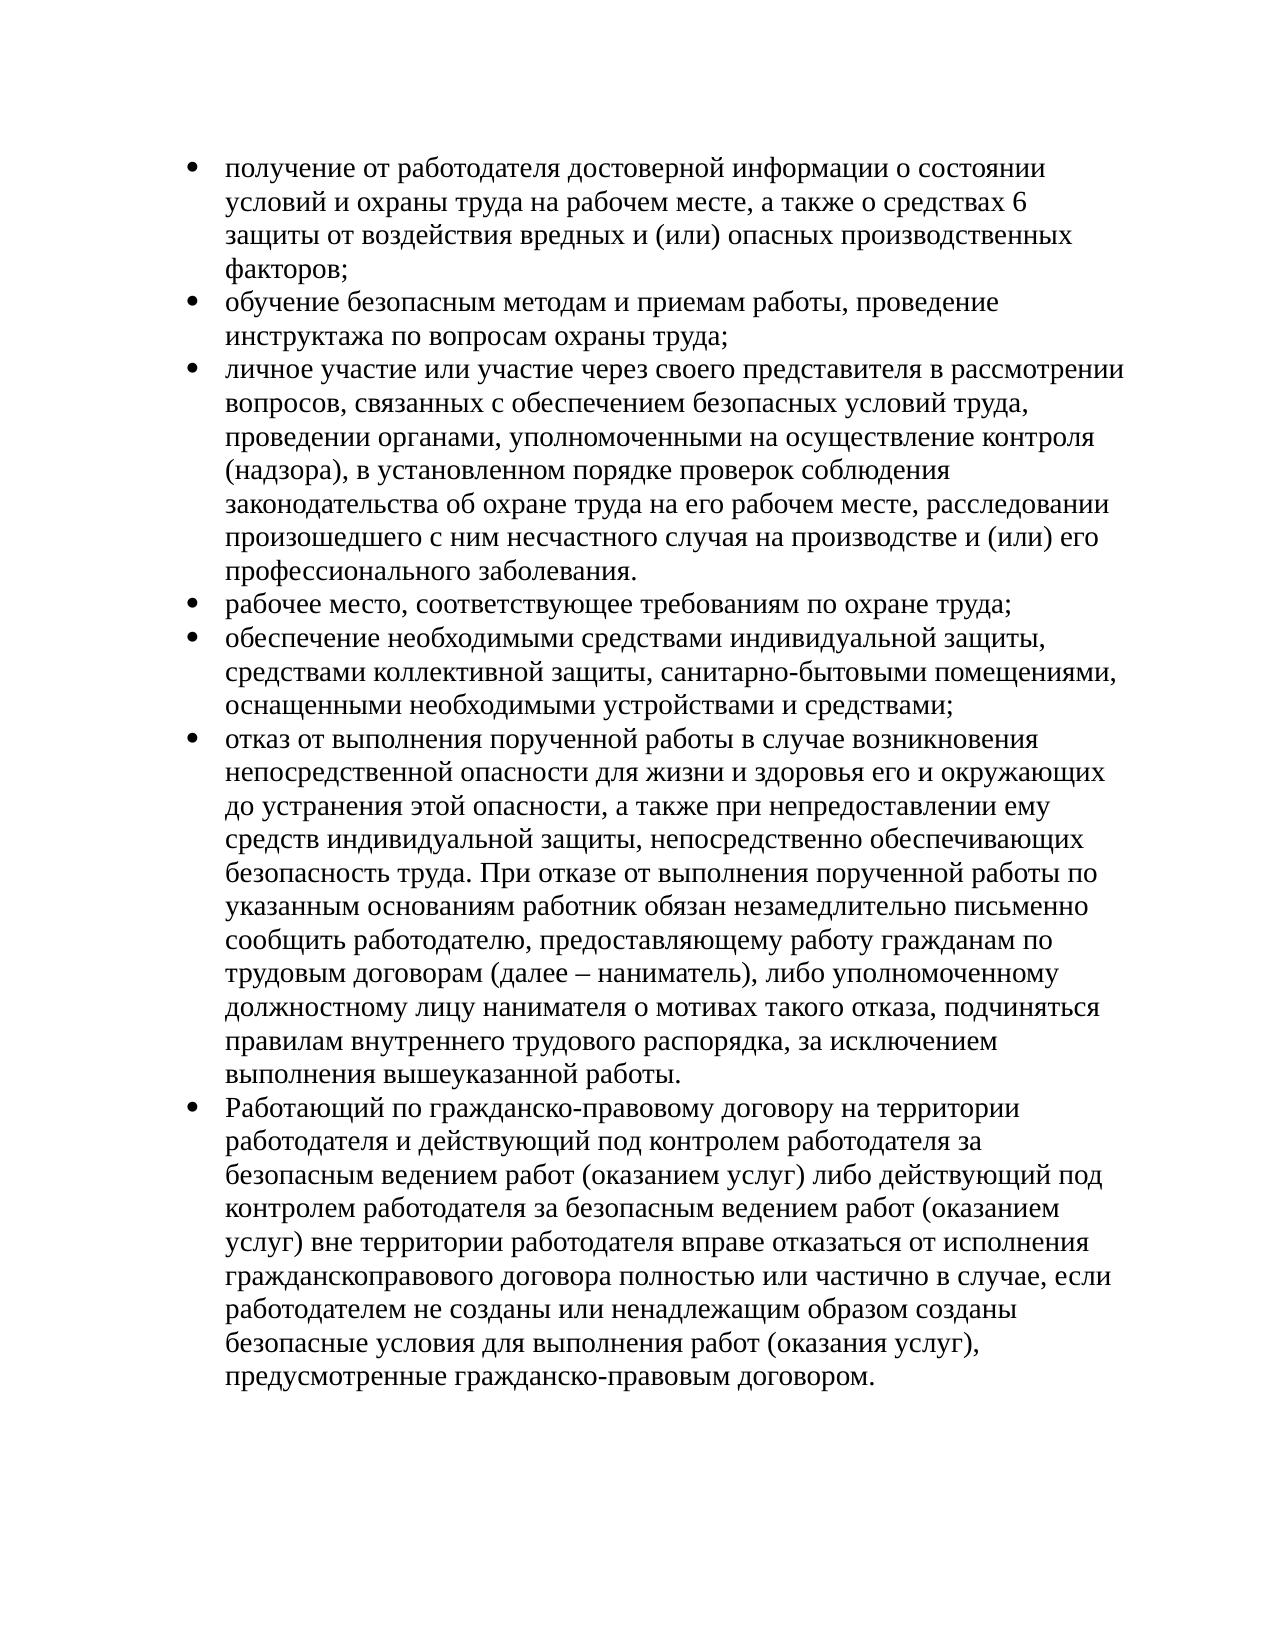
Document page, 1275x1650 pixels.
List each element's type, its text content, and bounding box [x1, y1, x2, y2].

list отказ от выполнения порученной работы в случае возникновения непосредственной опасности для жизни и здоровья его и окружающих до устранения этой опасности, а также при непредоставлении ему средств индивидуальной защиты, непосредственно обеспечивающих безопасность труда. При отказе от выполнения порученной работы по указанным основаниям работник обязан незамедлительно письменно сообщить работодателю, предоставляющему работу гражданам по трудовым договорам (далее – наниматель), либо уполномоченному должностному лицу нанимателя о мотивах такого отказа, подчиняться правилам внутреннего трудового распорядка, за исключением выполнения вышеуказанной работы. [187, 721, 1125, 1090]
list обеспечение необходимыми средствами индивидуальной защиты, средствами коллективной защиты, санитарно-бытовыми помещениями, оснащенными необходимыми устройствами и средствами; [187, 620, 1125, 721]
list Работающий по гражданско-правовому договору на территории работодателя и действующий под контролем работодателя за безопасным ведением работ (оказанием услуг) либо действующий под контролем работодателя за безопасным ведением работ (оказанием услуг) вне территории работодателя вправе отказаться от исполнения гражданскоправового договора полностью или частично в случае, если работодателем не созданы или ненадлежащим образом созданы безопасные условия для выполнения работ (оказания услуг), предусмотренные гражданско-правовым договором. [187, 1090, 1125, 1392]
list обучение безопасным методам и приемам работы, проведение инструктажа по вопросам охраны труда; [187, 284, 1125, 351]
list личное участие или участие через своего представителя в рассмотрении вопросов, связанных с обеспечением безопасных условий труда, проведении органами, уполномоченными на осуществление контроля (надзора), в установленном порядке проверок соблюдения законодательства об охране труда на его рабочем месте, расследовании произошедшего с ним несчастного случая на производстве и (или) его профессионального заболевания. [187, 351, 1125, 586]
list получение от работодателя достоверной информации о состоянии условий и охраны труда на рабочем месте, а также о средствах 6 защиты от воздействия вредных и (или) опасных производственных факторов; [187, 150, 1125, 284]
list рабочее место, соответствующее требованиям по охране труда; [187, 586, 1125, 620]
